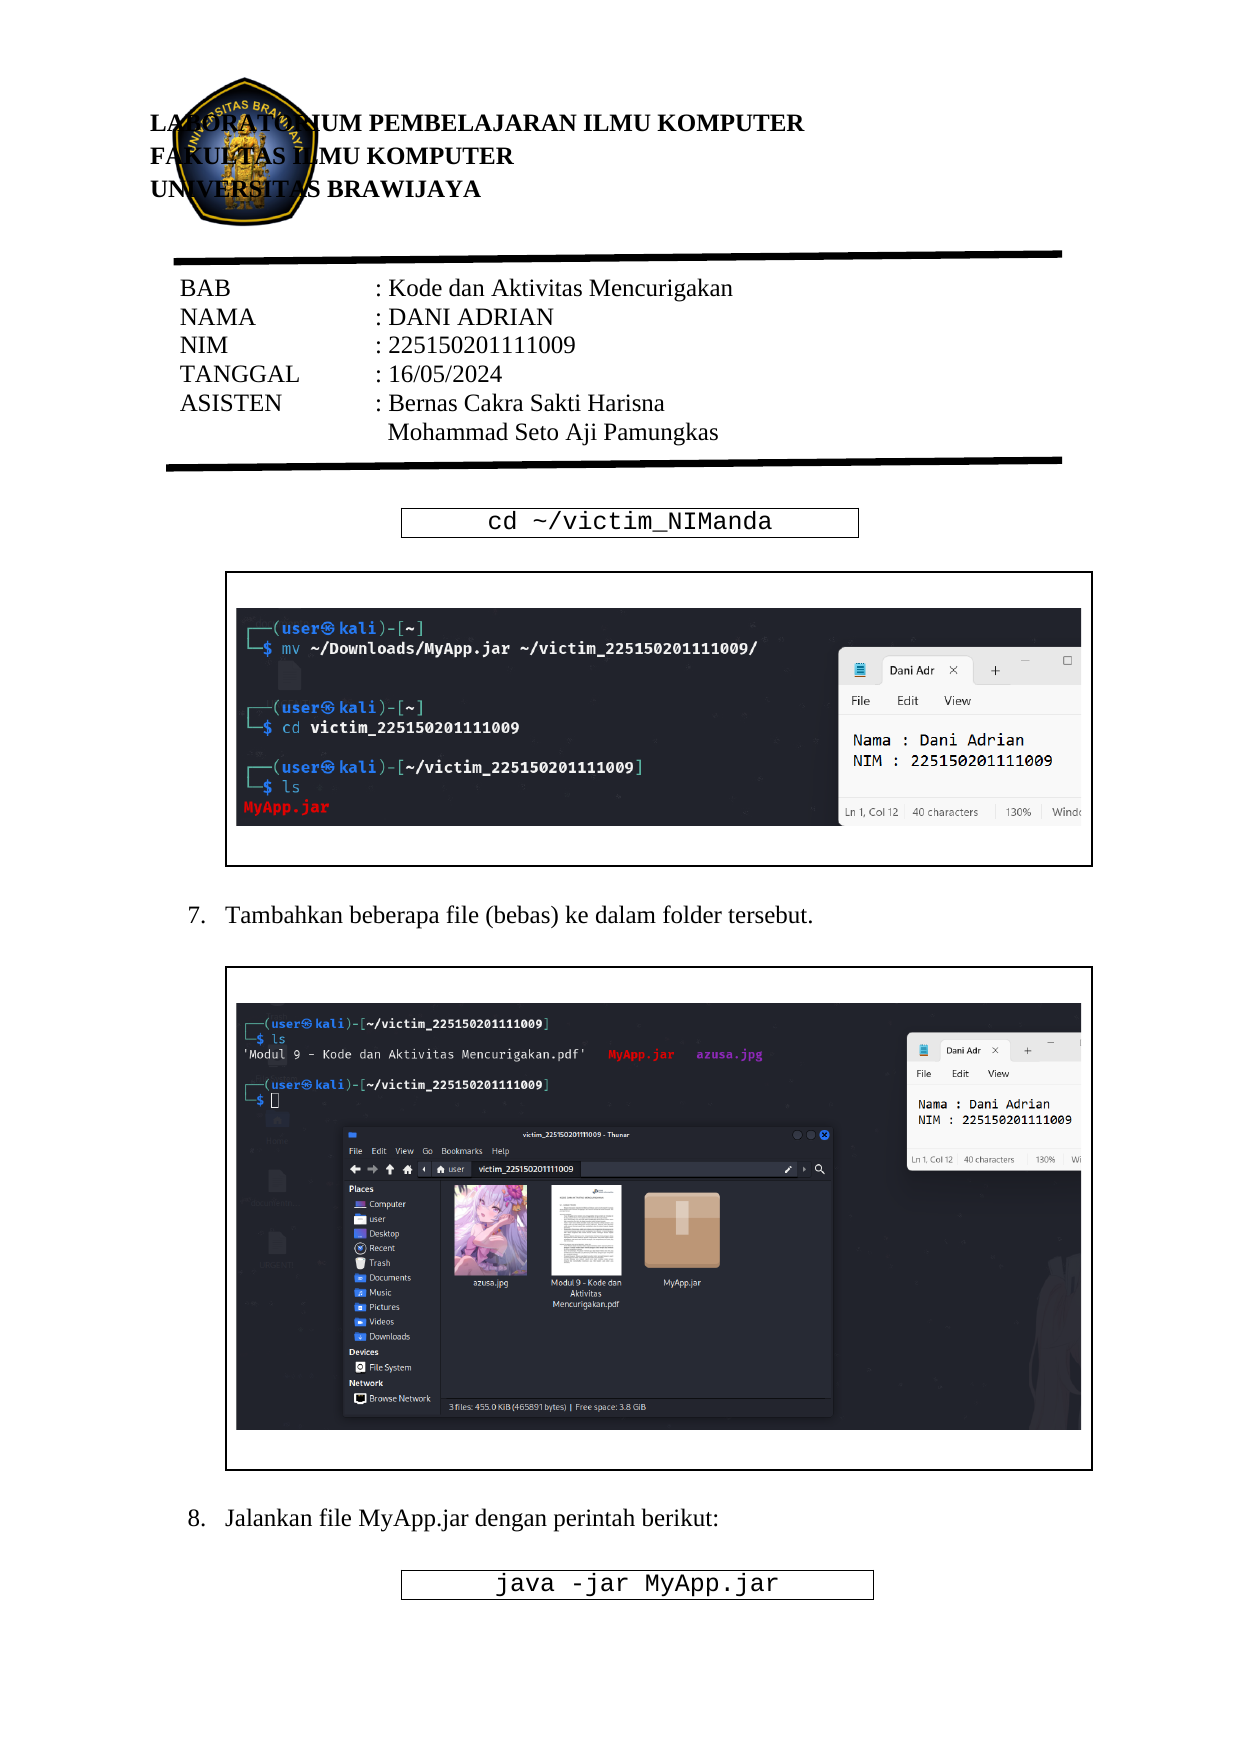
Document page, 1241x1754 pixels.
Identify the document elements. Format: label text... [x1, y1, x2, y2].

picture [236, 608, 1082, 826]
table_header [227, 968, 1091, 1468]
picture [168, 75, 321, 229]
picture [236, 1003, 1082, 1430]
table_header [227, 573, 1091, 865]
table_header java -jar MyApp.jar [402, 1571, 873, 1599]
table_header cd ~/victim_NIManda [402, 509, 858, 537]
picture [190, 123, 196, 130]
list Jalankan file MyApp.jar dengan perintah berikut: [187, 1503, 1090, 1532]
list Tambahkan beberapa file (bebas) ke dalam folder tersebut. [187, 900, 1090, 929]
